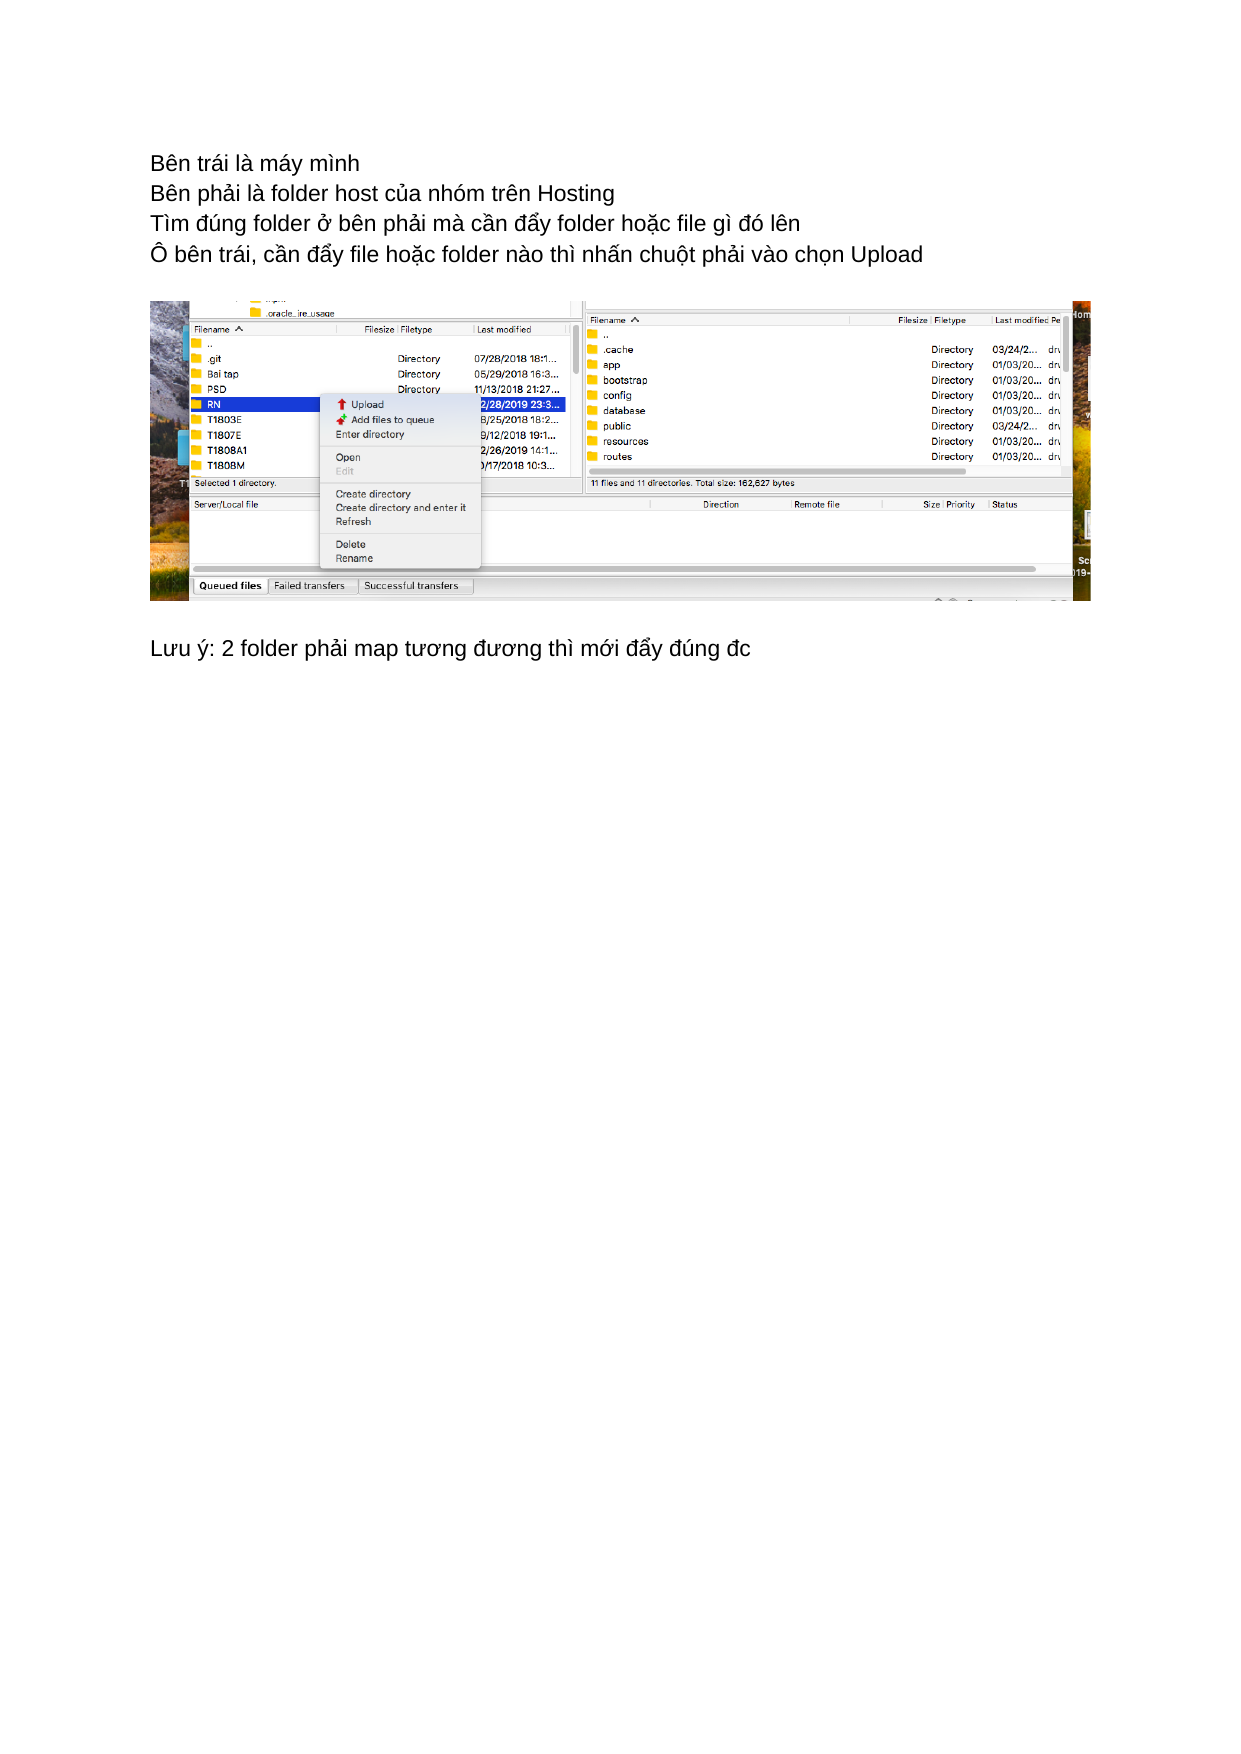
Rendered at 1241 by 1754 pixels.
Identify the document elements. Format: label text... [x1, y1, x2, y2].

text Lưu ý: 2 folder phải map tương đương thì mới đẩy đúng đc [150, 635, 1090, 661]
text Bên phải là folder host của nhóm trên Hosting [150, 180, 1090, 207]
picture [150, 301, 1091, 601]
text Bên trái là máy mình [150, 150, 1090, 176]
text Ô bên trái, cần đẩy file hoặc folder nào thì nhấn chuột phải vào chọn Upload [150, 241, 1090, 267]
text Tìm đúng folder ở bên phải mà cần đẩy folder hoặc file gì đó lên [150, 210, 1090, 237]
